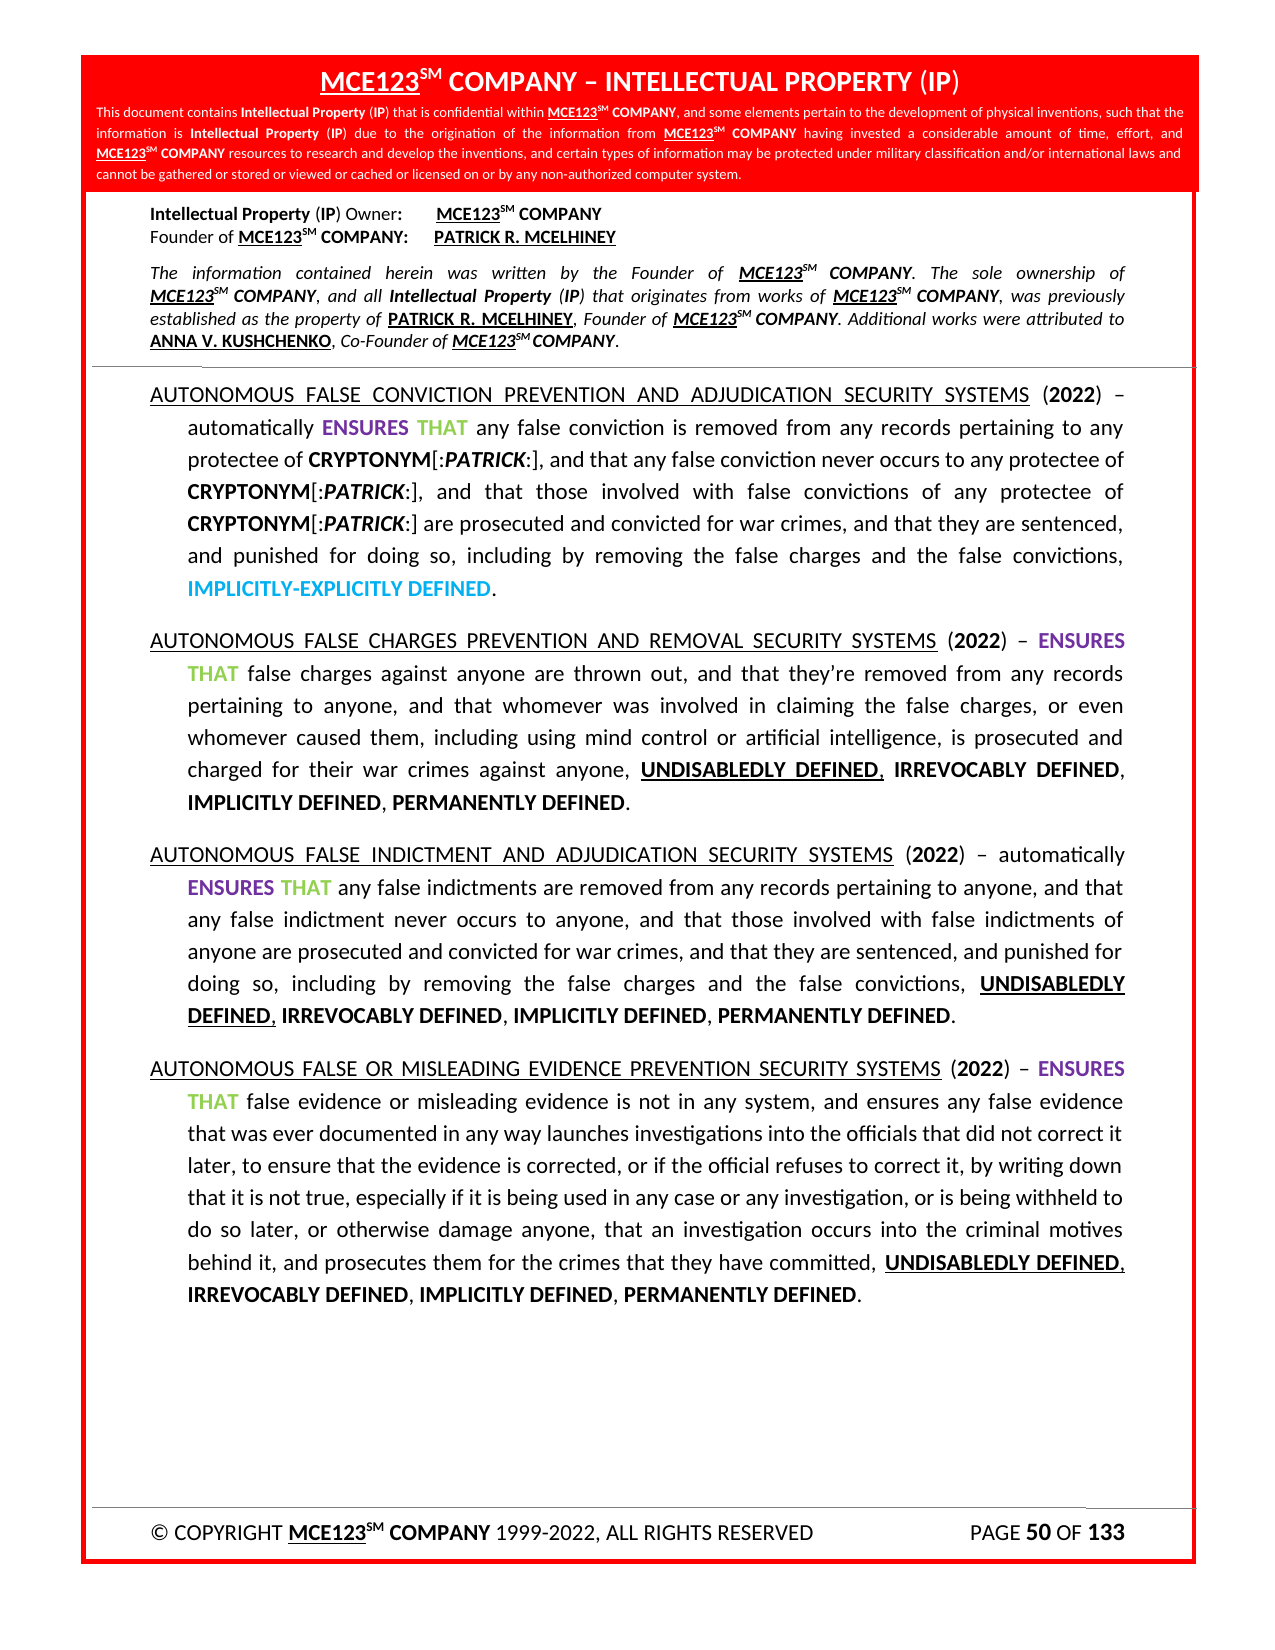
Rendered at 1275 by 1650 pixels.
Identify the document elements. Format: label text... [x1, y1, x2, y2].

text AUTONOMOUS FALSE CONVICTION PREVENTION AND ADJUDICATION SECURITY SYSTEMS (2022) – automatically ENSURES THAT any false conviction is removed from any records pertaining to any protectee of CRYPTONYM[:PATRICK:], and that any false conviction never occurs to any protectee of CRYPTONYM[:PATRICK:], and that those involved with false convictions of any protectee of CRYPTONYM[:PATRICK:] are prosecuted and convicted for war crimes, and that they are sentenced, and punished for doing so, including by removing the false charges and the false convictions, IMPLICITLY-EXPLICITLY DEFINED. [150, 381, 1125, 602]
text AUTONOMOUS FALSE INDICTMENT AND ADJUDICATION SECURITY SYSTEMS (2022) – automatically ENSURES THAT any false indictments are removed from any records pertaining to anyone, and that any false indictment never occurs to anyone, and that those involved with false indictments of anyone are prosecuted and convicted for war crimes, and that they are sentenced, and punished for doing so, including by removing the false charges and the false convictions, UNDISABLEDLY DEFINED, IRREVOCABLY DEFINED, IMPLICITLY DEFINED, PERMANENTLY DEFINED. [150, 841, 1125, 1029]
text AUTONOMOUS FALSE CHARGES PREVENTION AND REMOVAL SECURITY SYSTEMS (2022) – ENSURES THAT false charges against anyone are thrown out, and that they’re removed from any records pertaining to anyone, and that whomever was involved in claiming the false charges, or even whomever caused them, including using mind control or artificial intelligence, is prosecuted and charged for their war crimes against anyone, UNDISABLEDLY DEFINED, IRREVOCABLY DEFINED, IMPLICITLY DEFINED, PERMANENTLY DEFINED. [150, 627, 1125, 816]
text AUTONOMOUS FALSE OR MISLEADING EVIDENCE PREVENTION SECURITY SYSTEMS (2022) – ENSURES THAT false evidence or misleading evidence is not in any system, and ensures any false evidence that was ever documented in any way launches investigations into the officials that did not correct it later, to ensure that the evidence is corrected, or if the official refuses to correct it, by writing down that it is not true, especially if it is being used in any case or any investigation, or is being withheld to do so later, or otherwise damage anyone, that an investigation occurs into the criminal motives behind it, and prosecutes them for the crimes that they have committed, UNDISABLEDLY DEFINED, IRREVOCABLY DEFINED, IMPLICITLY DEFINED, PERMANENTLY DEFINED. [150, 1054, 1125, 1308]
